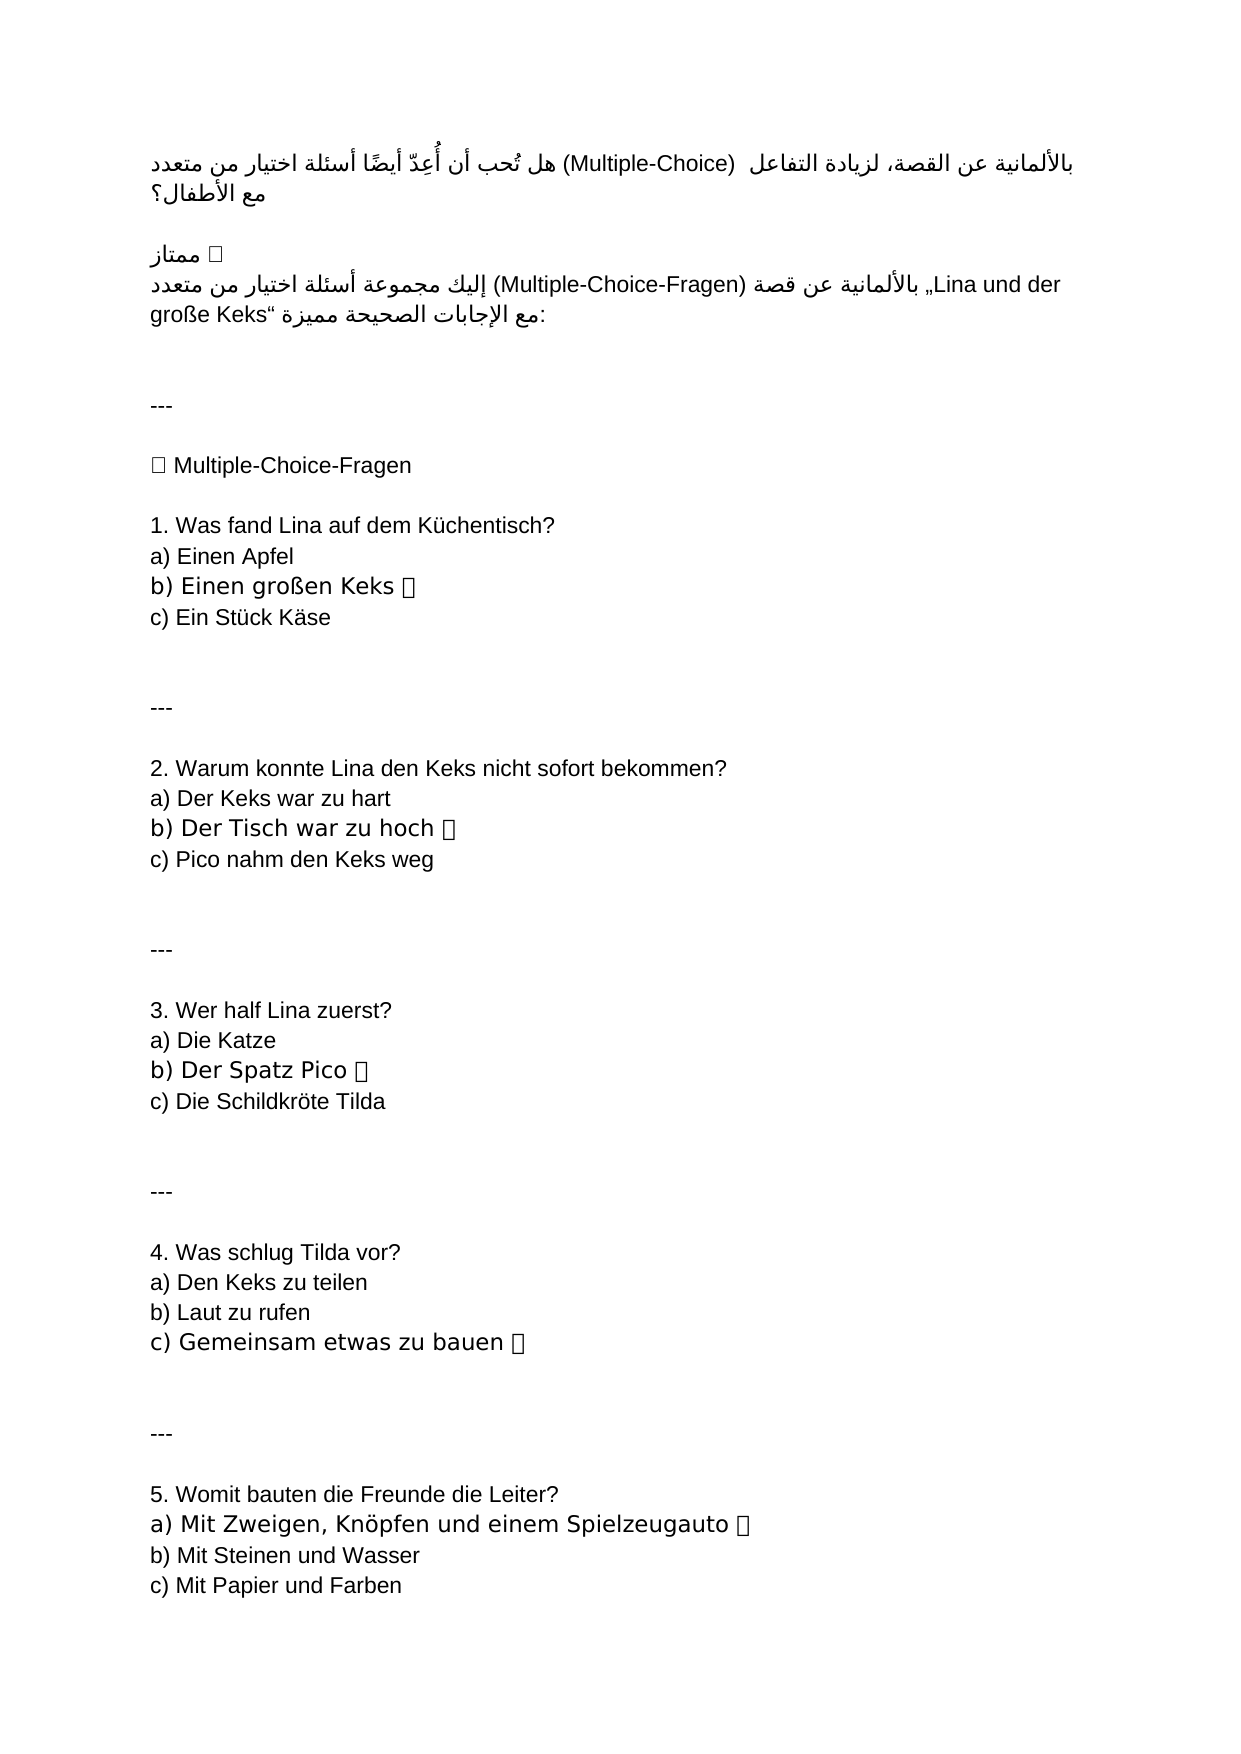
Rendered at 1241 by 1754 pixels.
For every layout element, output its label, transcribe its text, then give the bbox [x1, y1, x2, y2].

text 4. Was schlug Tilda vor? [150, 1239, 1090, 1265]
text c) Ein Stück Käse [150, 603, 1090, 630]
text --- [150, 1420, 1090, 1447]
text a) Der Keks war zu hart [150, 785, 1090, 811]
text 3. Wer half Lina zuerst? [150, 997, 1090, 1023]
text b) Einen großen Keks ✅ [150, 573, 1090, 599]
text c) Die Schildkröte Tilda [150, 1088, 1090, 1114]
text a) Die Katze [150, 1027, 1090, 1053]
text a) Einen Apfel [150, 543, 1090, 569]
text --- [150, 1178, 1090, 1205]
text --- [150, 392, 1090, 418]
text b) Der Tisch war zu hoch ✅ [150, 815, 1090, 842]
text b) Der Spatz Pico ✅ [150, 1057, 1090, 1084]
text 2. Warum konnte Lina den Keks nicht sofort bekommen? [150, 754, 1090, 781]
text --- [150, 694, 1090, 721]
text 5. Womit bauten die Freunde die Leiter? [150, 1481, 1090, 1507]
text --- [150, 936, 1090, 963]
text c) Gemeinsam etwas zu bauen ✅ [150, 1329, 1090, 1356]
text b) Laut zu rufen [150, 1299, 1090, 1326]
text 📝 Multiple-Choice-Fragen [150, 452, 1090, 478]
text c) Mit Papier und Farben [150, 1572, 1090, 1598]
text b) Mit Steinen und Wasser [150, 1542, 1090, 1568]
text 1. Was fand Lina auf dem Küchentisch? [150, 512, 1090, 539]
text إليك مجموعة أسئلة اختيار من متعدد (Multiple-Choice-Fragen) بالألمانية عن قصة „Lina und der große Keks“ مع الإجابات الصحيحة مميزة: [150, 271, 1090, 327]
text a) Mit Zweigen, Knöpfen und einem Spielzeugauto ✅ [150, 1511, 1090, 1538]
text ممتاز 🌟 [150, 241, 1090, 267]
text c) Pico nahm den Keks weg [150, 846, 1090, 872]
text a) Den Keks zu teilen [150, 1269, 1090, 1295]
text هل تُحب أن أُعِدّ أيضًا أسئلة اختيار من متعدد (Multiple-Choice) بالألمانية عن القصة، لزيادة التفاعل مع الأطفال؟ [150, 150, 1090, 207]
